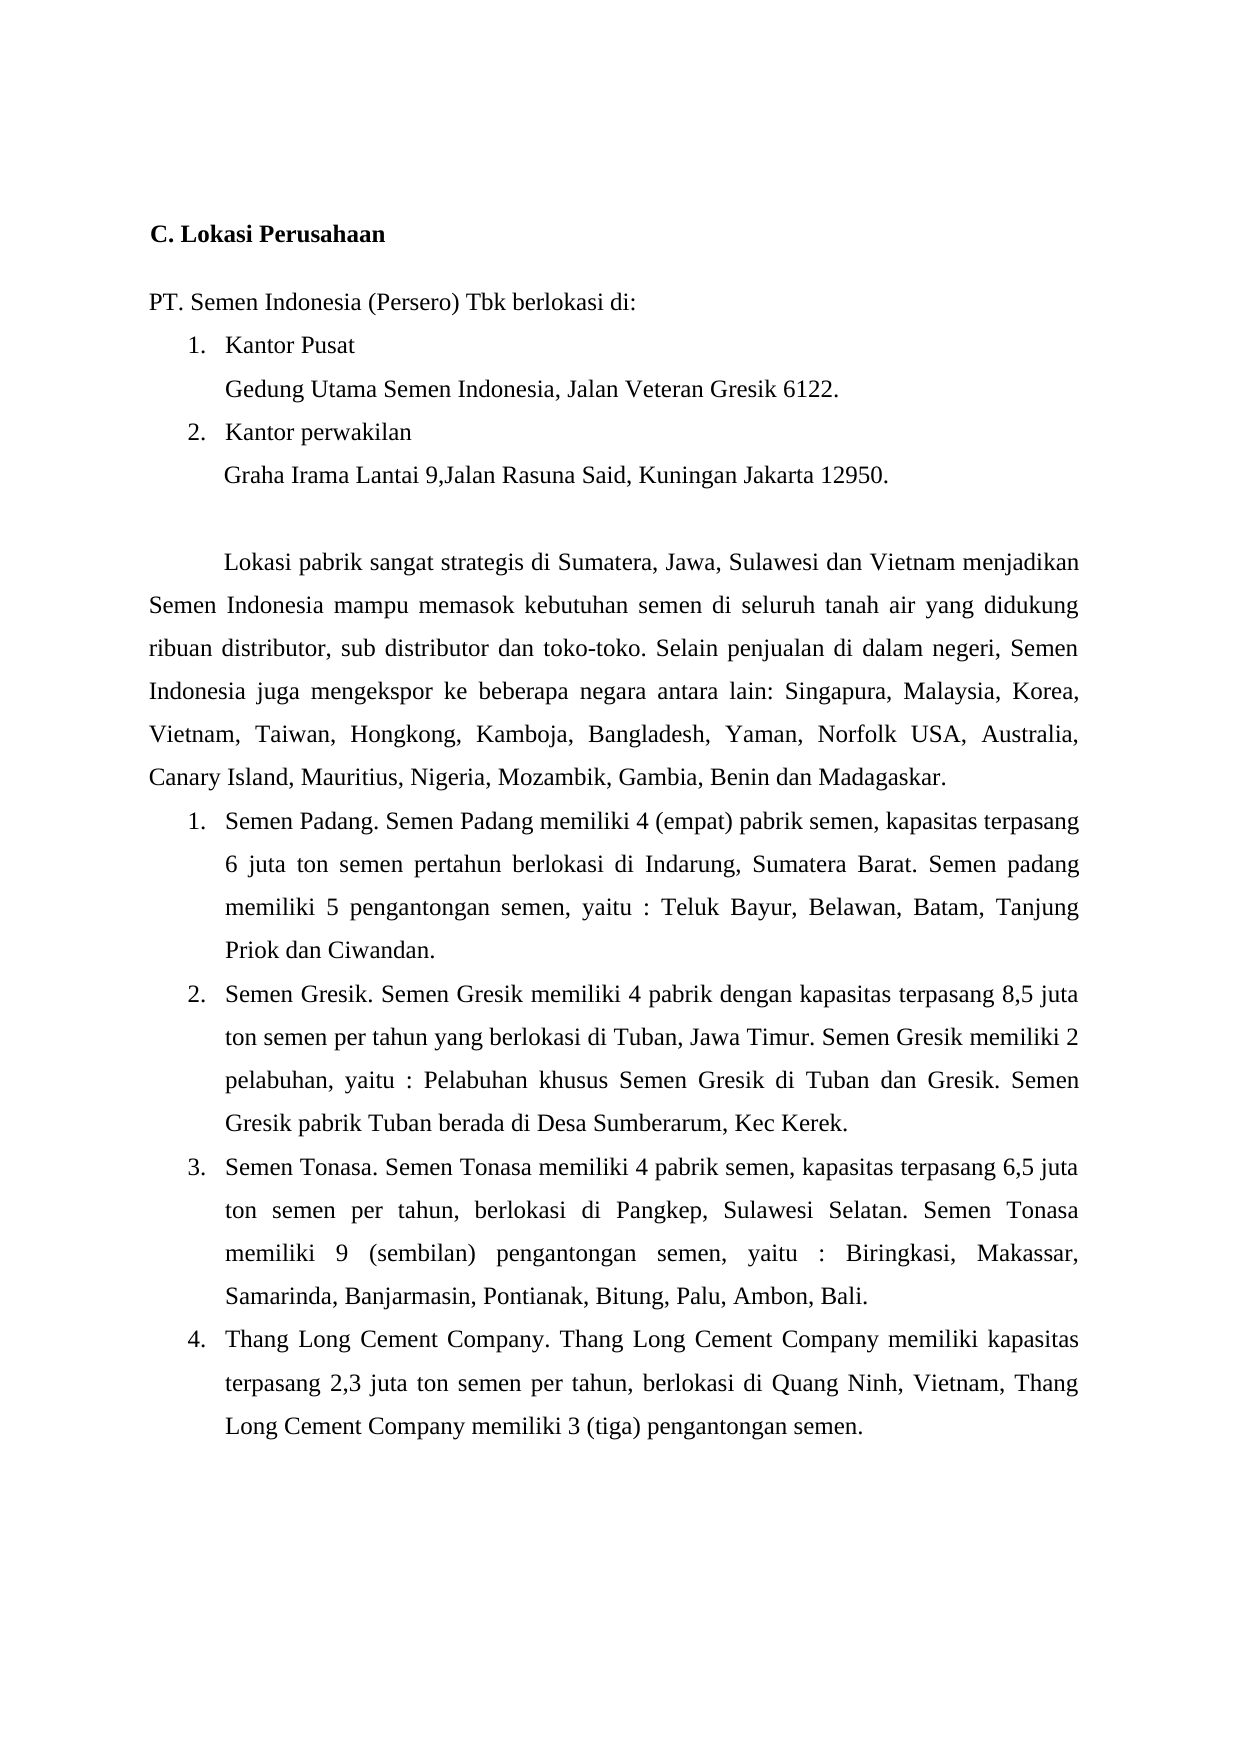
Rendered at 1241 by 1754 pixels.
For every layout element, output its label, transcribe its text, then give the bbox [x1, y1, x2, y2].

list Kantor Pusat [187, 331, 1080, 359]
list Semen Gresik. Semen Gresik memiliki 4 pabrik dengan kapasitas terpasang 8,5 juta ton semen per tahun yang berlokasi di Tuban, Jawa Timur. Semen Gresik memiliki 2 pelabuhan, yaitu : Pelabuhan khusus Semen Gresik di Tuban dan Gresik. Semen Gresik pabrik Tuban berada di Desa Sumberarum, Kec Kerek. [187, 979, 1080, 1137]
text C. Lokasi Perusahaan [150, 219, 1080, 248]
list Thang Long Cement Company. Thang Long Cement Company memiliki kapasitas terpasang 2,3 juta ton semen per tahun, berlokasi di Quang Ninh, Vietnam, Thang Long Cement Company memiliki 3 (tiga) pengantongan semen. [187, 1324, 1080, 1439]
list Kantor perwakilan [187, 417, 1080, 446]
text Lokasi pabrik sangat strategis di Sumatera, Jawa, Sulawesi dan Vietnam menjadikan Semen Indonesia mampu memasok kebutuhan semen di seluruh tanah air yang didukung ribuan distributor, sub distributor dan toko-toko. Selain penjualan di dalam negeri, Semen Indonesia juga mengekspor ke beberapa negara antara lain: Singapura, Malaysia, Korea, Vietnam, Taiwan, Hongkong, Kamboja, Bangladesh, Yaman, Norfolk USA, Australia, Canary Island, Mauritius, Nigeria, Mozambik, Gambia, Benin dan Madagaskar. [148, 547, 1080, 791]
list Semen Padang. Semen Padang memiliki 4 (empat) pabrik semen, kapasitas terpasang 6 juta ton semen pertahun berlokasi di Indarung, Sumatera Barat. Semen padang memiliki 5 pengantongan semen, yaitu : Teluk Bayur, Belawan, Batam, Tanjung Priok dan Ciwandan. [187, 806, 1080, 964]
text Graha Irama Lantai 9,Jalan Rasuna Said, Kuningan Jakarta 12950. [151, 460, 1068, 489]
text Gedung Utama Semen Indonesia, Jalan Veteran Gresik 6122. [225, 374, 1080, 402]
text PT. Semen Indonesia (Persero) Tbk berlokasi di: [148, 287, 1080, 316]
list Semen Tonasa. Semen Tonasa memiliki 4 pabrik semen, kapasitas terpasang 6,5 juta ton semen per tahun, berlokasi di Pangkep, Sulawesi Selatan. Semen Tonasa memiliki 9 (sembilan) pengantongan semen, yaitu : Biringkasi, Makassar, Samarinda, Banjarmasin, Pontianak, Bitung, Palu, Ambon, Bali. [187, 1152, 1080, 1310]
